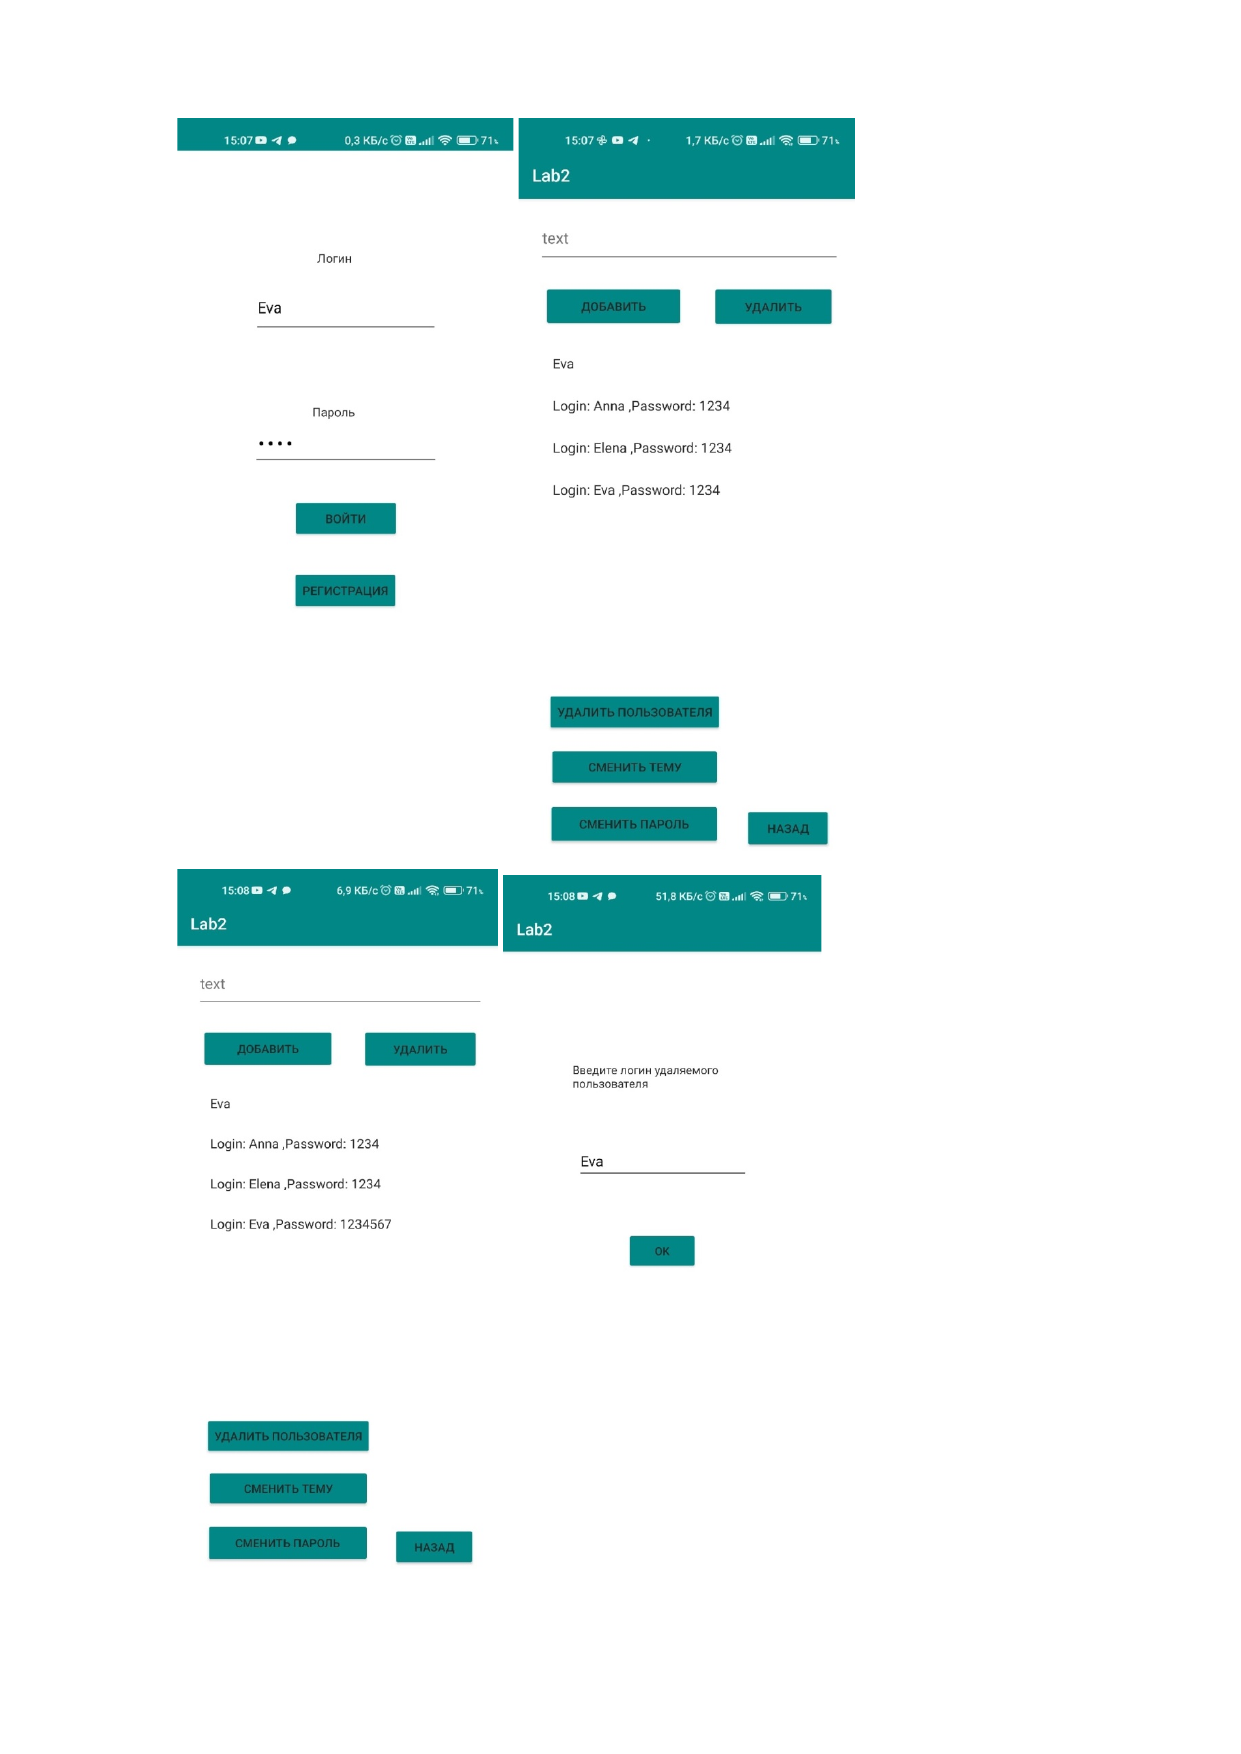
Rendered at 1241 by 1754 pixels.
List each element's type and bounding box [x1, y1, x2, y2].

picture [177, 118, 514, 866]
picture [177, 869, 498, 1583]
picture [503, 875, 822, 1583]
picture [518, 118, 855, 866]
